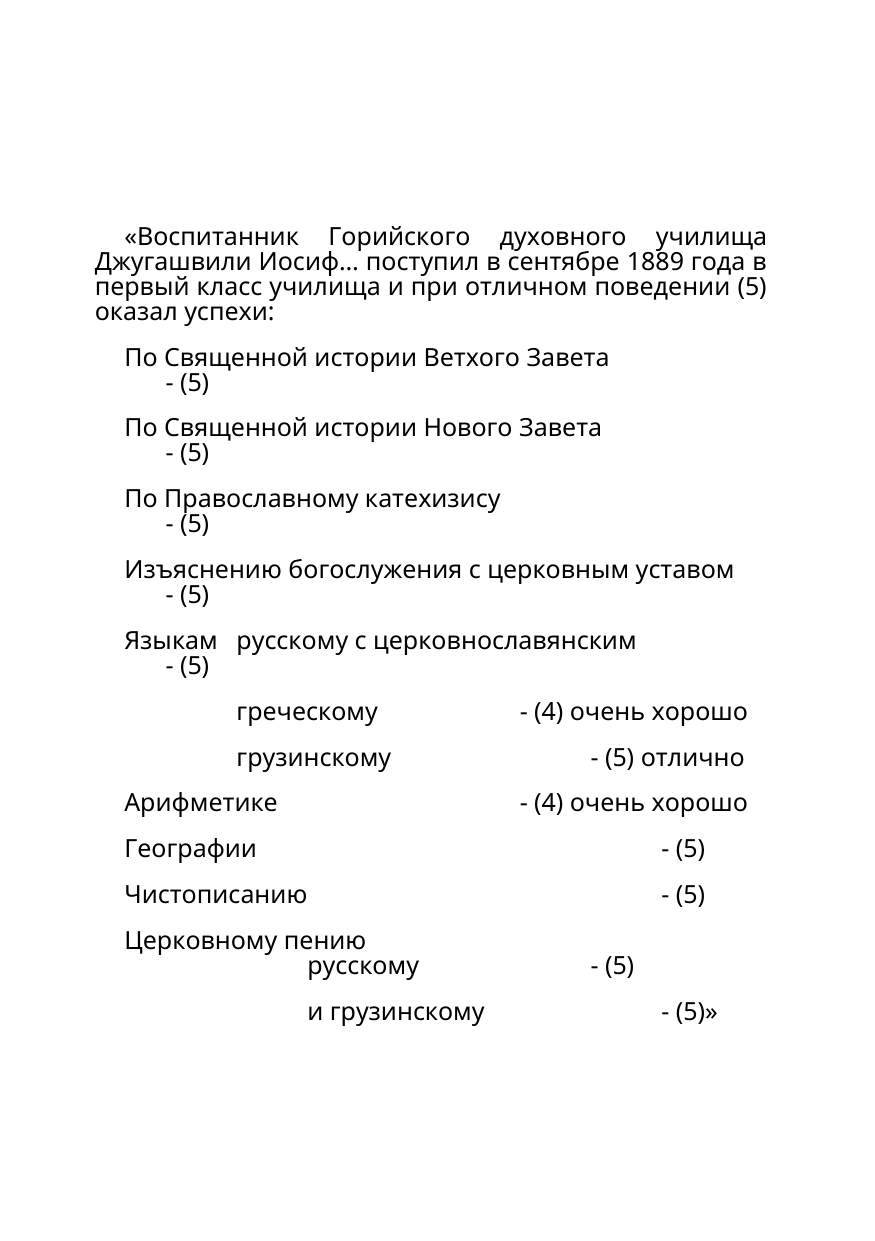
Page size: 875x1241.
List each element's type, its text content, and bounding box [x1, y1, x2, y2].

list Арифметике - (4) очень хорошо [94, 792, 179, 817]
list Церковному пению русскому - (5) [94, 929, 768, 979]
list и грузинскому - (5)» [94, 1000, 768, 1025]
list По Православному катехизису - (5) [94, 488, 768, 538]
list Географии - (5) [94, 838, 214, 863]
list Арифметике - (4) очень хорошо [181, 792, 768, 817]
list По Священной истории Нового Завета - (5) [94, 417, 768, 467]
list По Священной истории Ветхого Завета - (5) [94, 346, 768, 396]
list грузинскому - (5) отлично [165, 746, 768, 771]
list «Воспитанник Горийского духовного училища Джугашвили Иосиф… поступил в сентябре 1889 года в первый класс училища и при отличном поведении (5) оказал успехи: [94, 225, 768, 325]
list Географии - (5) [216, 838, 768, 863]
list Изъяснению богослужения с церковным уставом - (5) [94, 558, 768, 608]
list греческому - (4) очень хорошо [94, 700, 768, 725]
list Чистописанию - (5) [94, 883, 768, 908]
list Языкам русскому с церковнославянским - (5) [94, 629, 768, 679]
